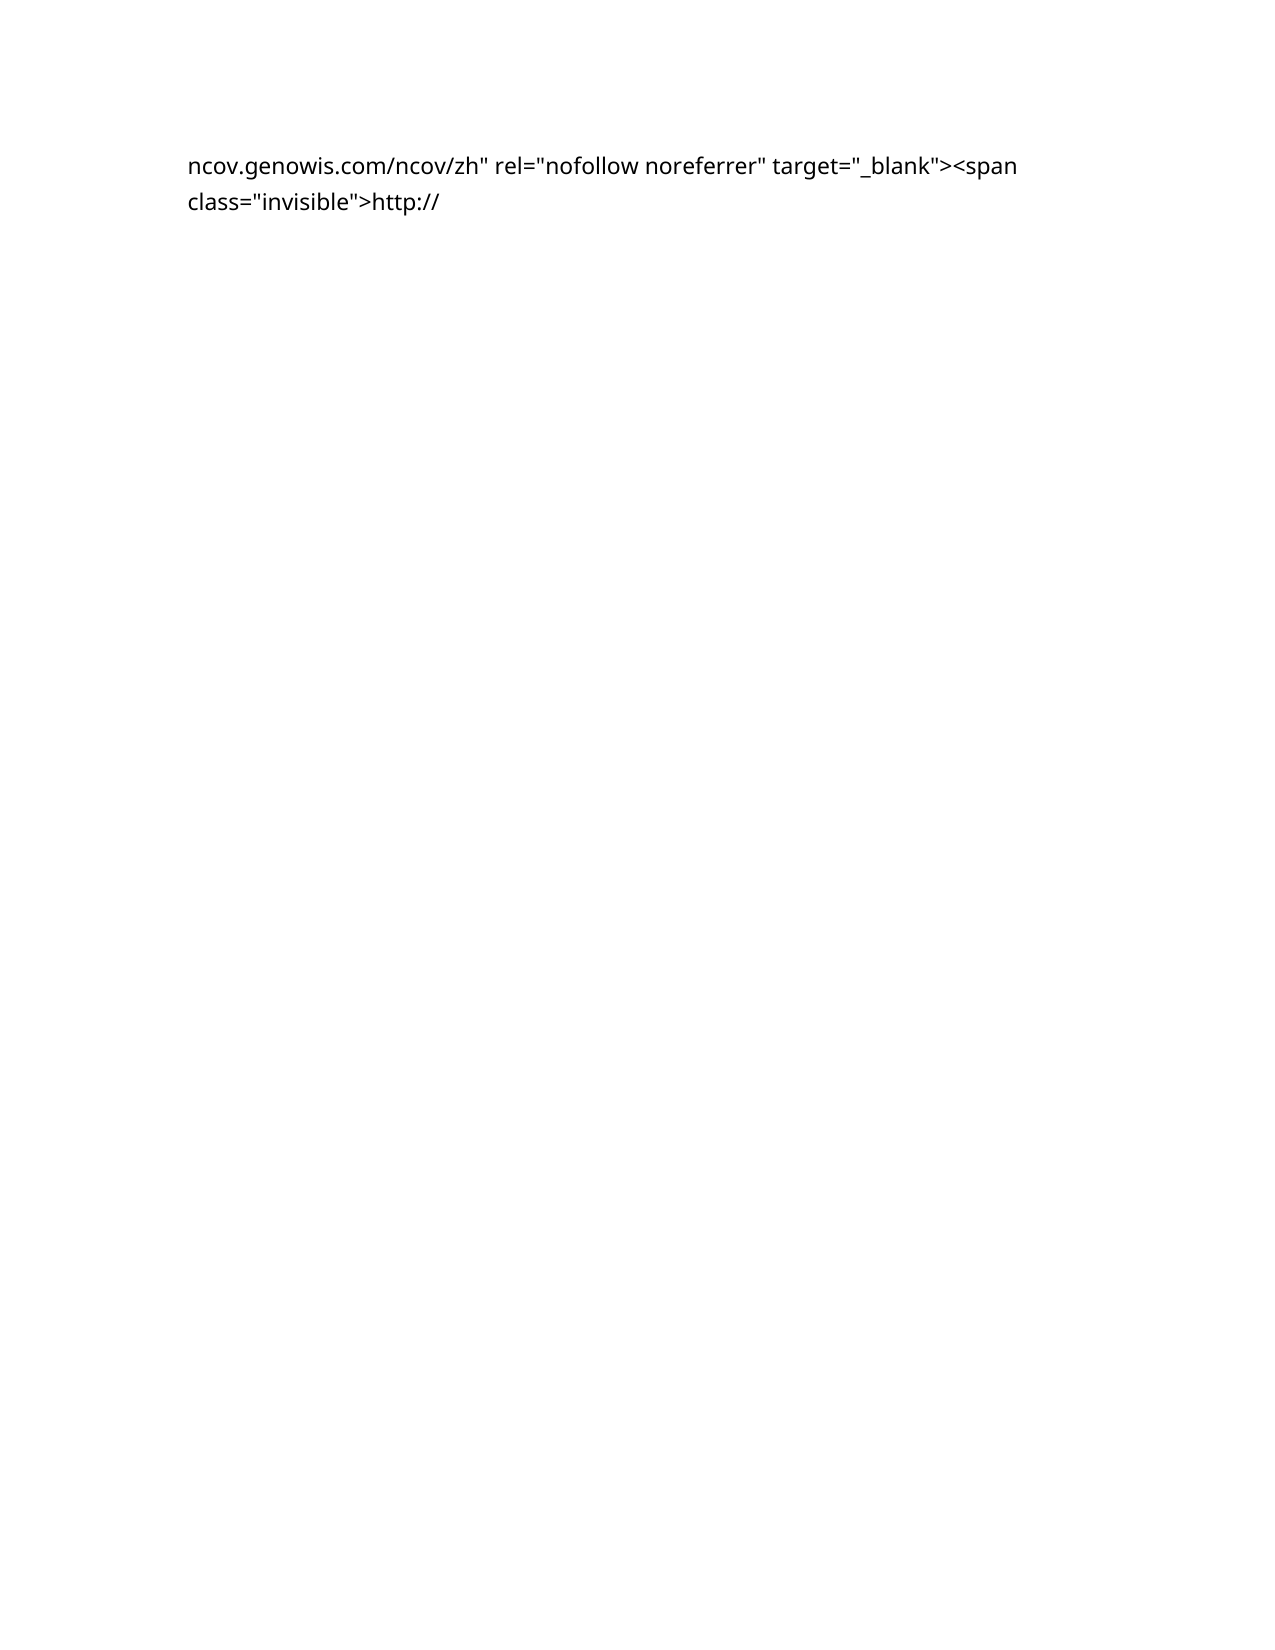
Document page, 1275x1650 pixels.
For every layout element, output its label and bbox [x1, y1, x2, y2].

text [187, 150, 1087, 217]
